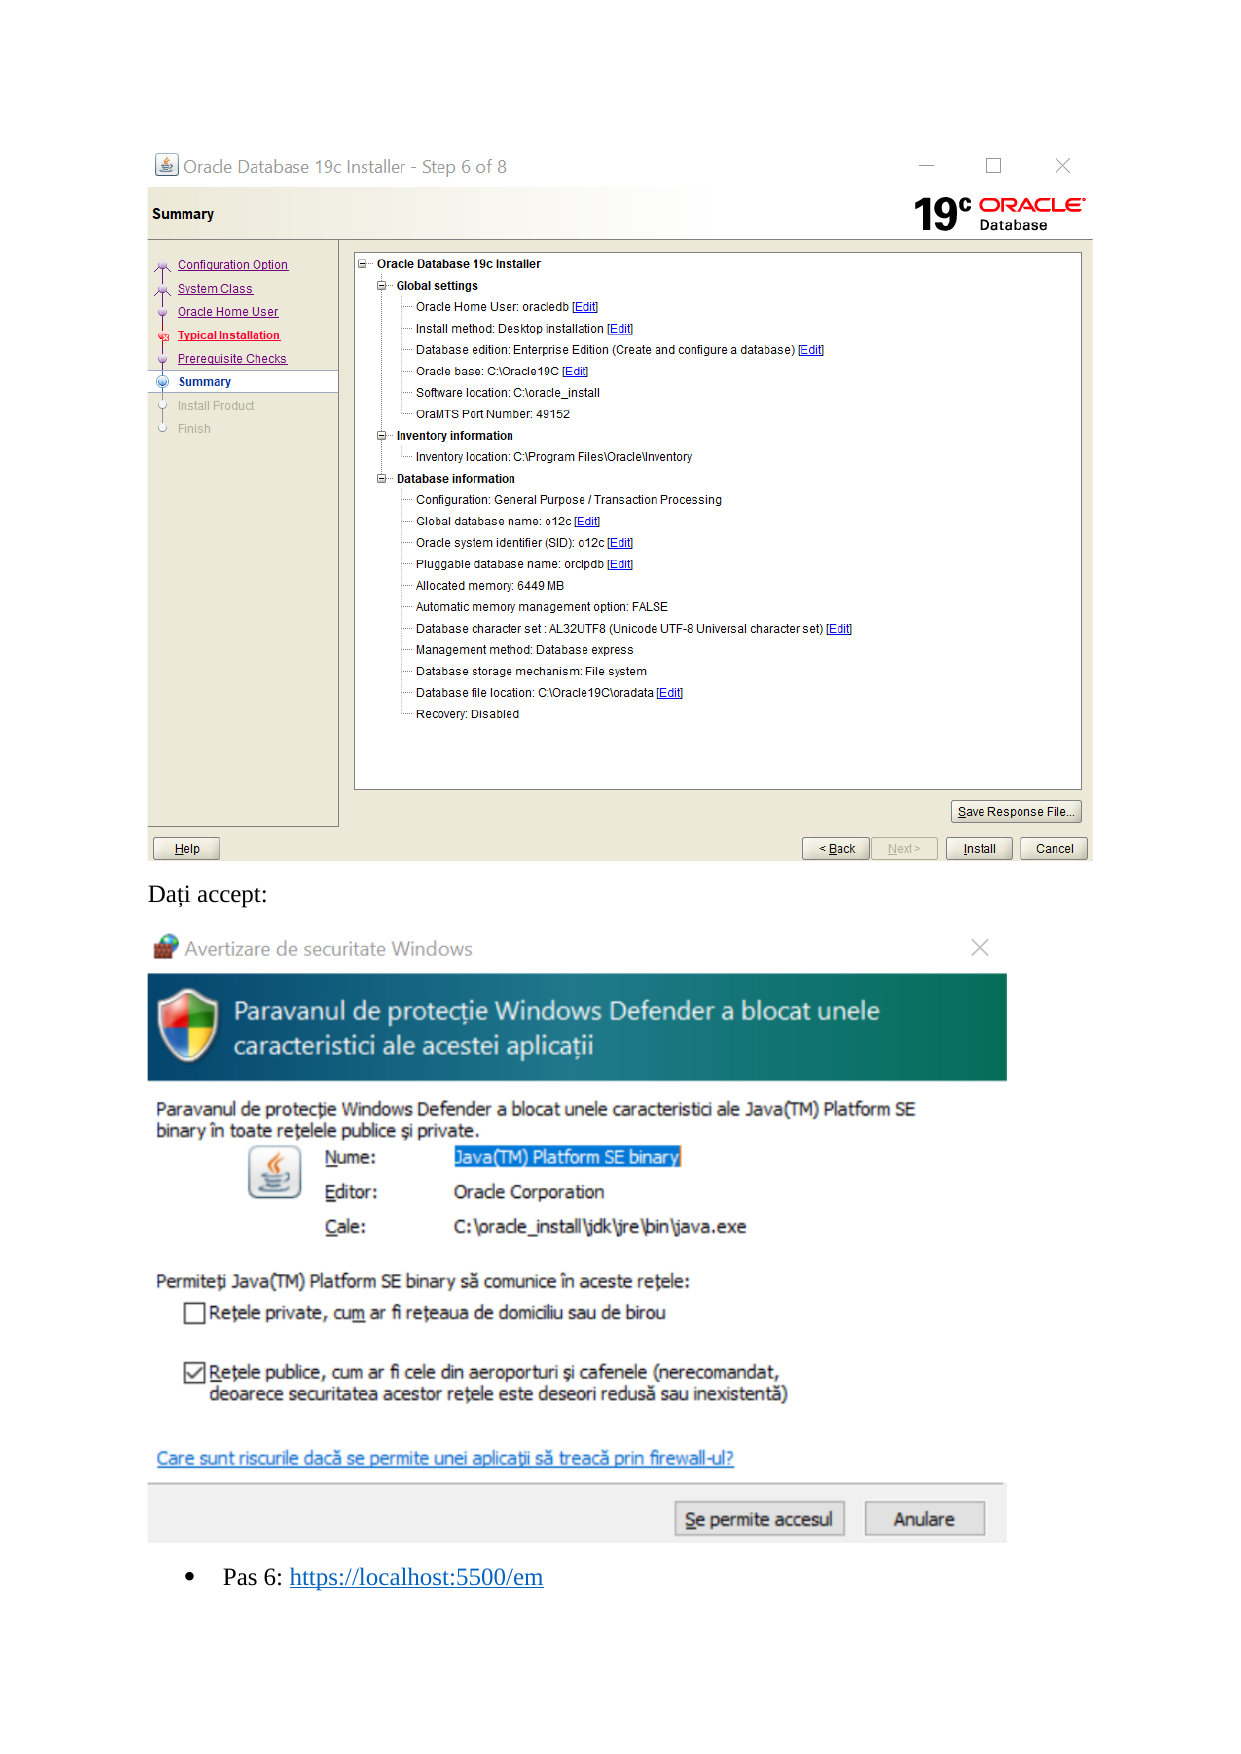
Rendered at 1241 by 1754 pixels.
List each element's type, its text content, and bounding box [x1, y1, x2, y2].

text Dați accept: [148, 879, 1093, 908]
picture [147, 926, 1007, 1543]
picture [147, 147, 1093, 861]
list Pas 6: https://localhost:5500/em [185, 1562, 1093, 1591]
